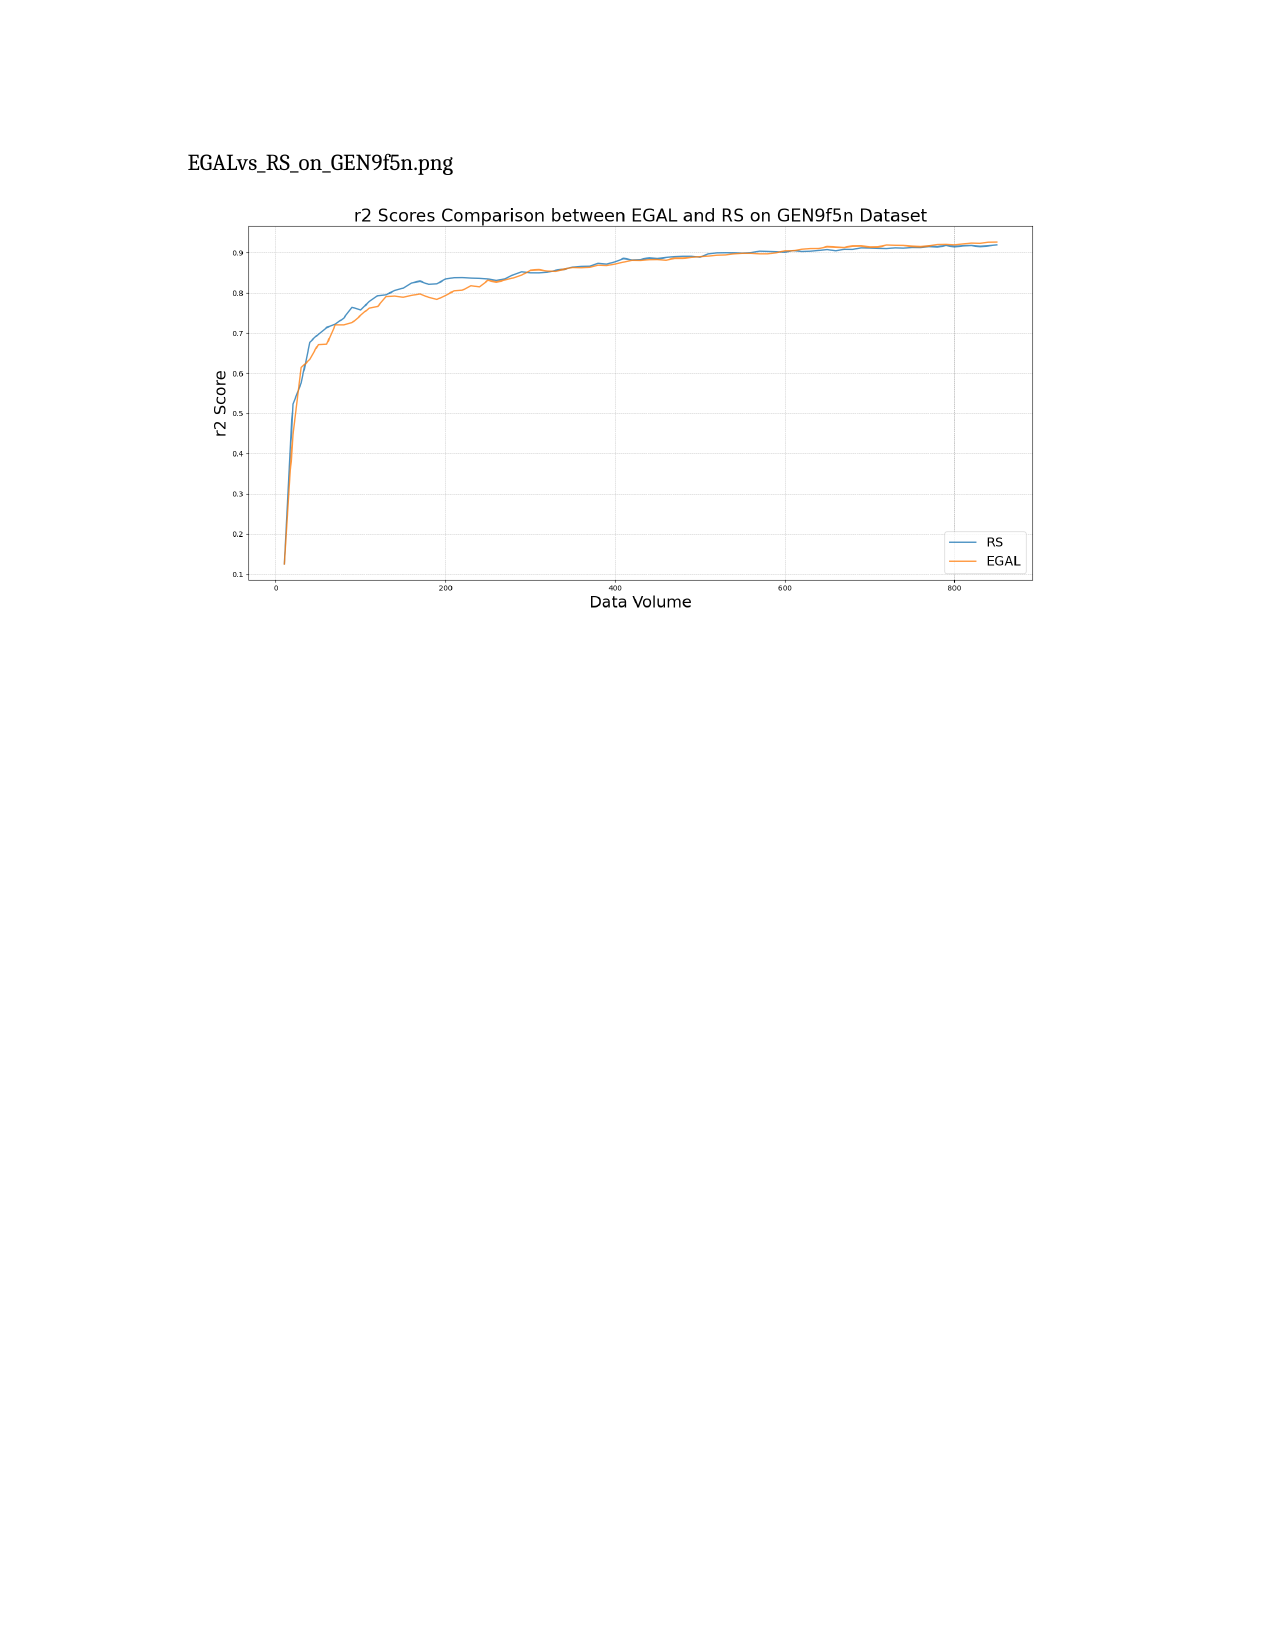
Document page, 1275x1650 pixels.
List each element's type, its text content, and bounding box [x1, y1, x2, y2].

picture [206, 201, 1040, 618]
text EGALvs_RS_on_GEN9f5n.png [187, 150, 1087, 176]
